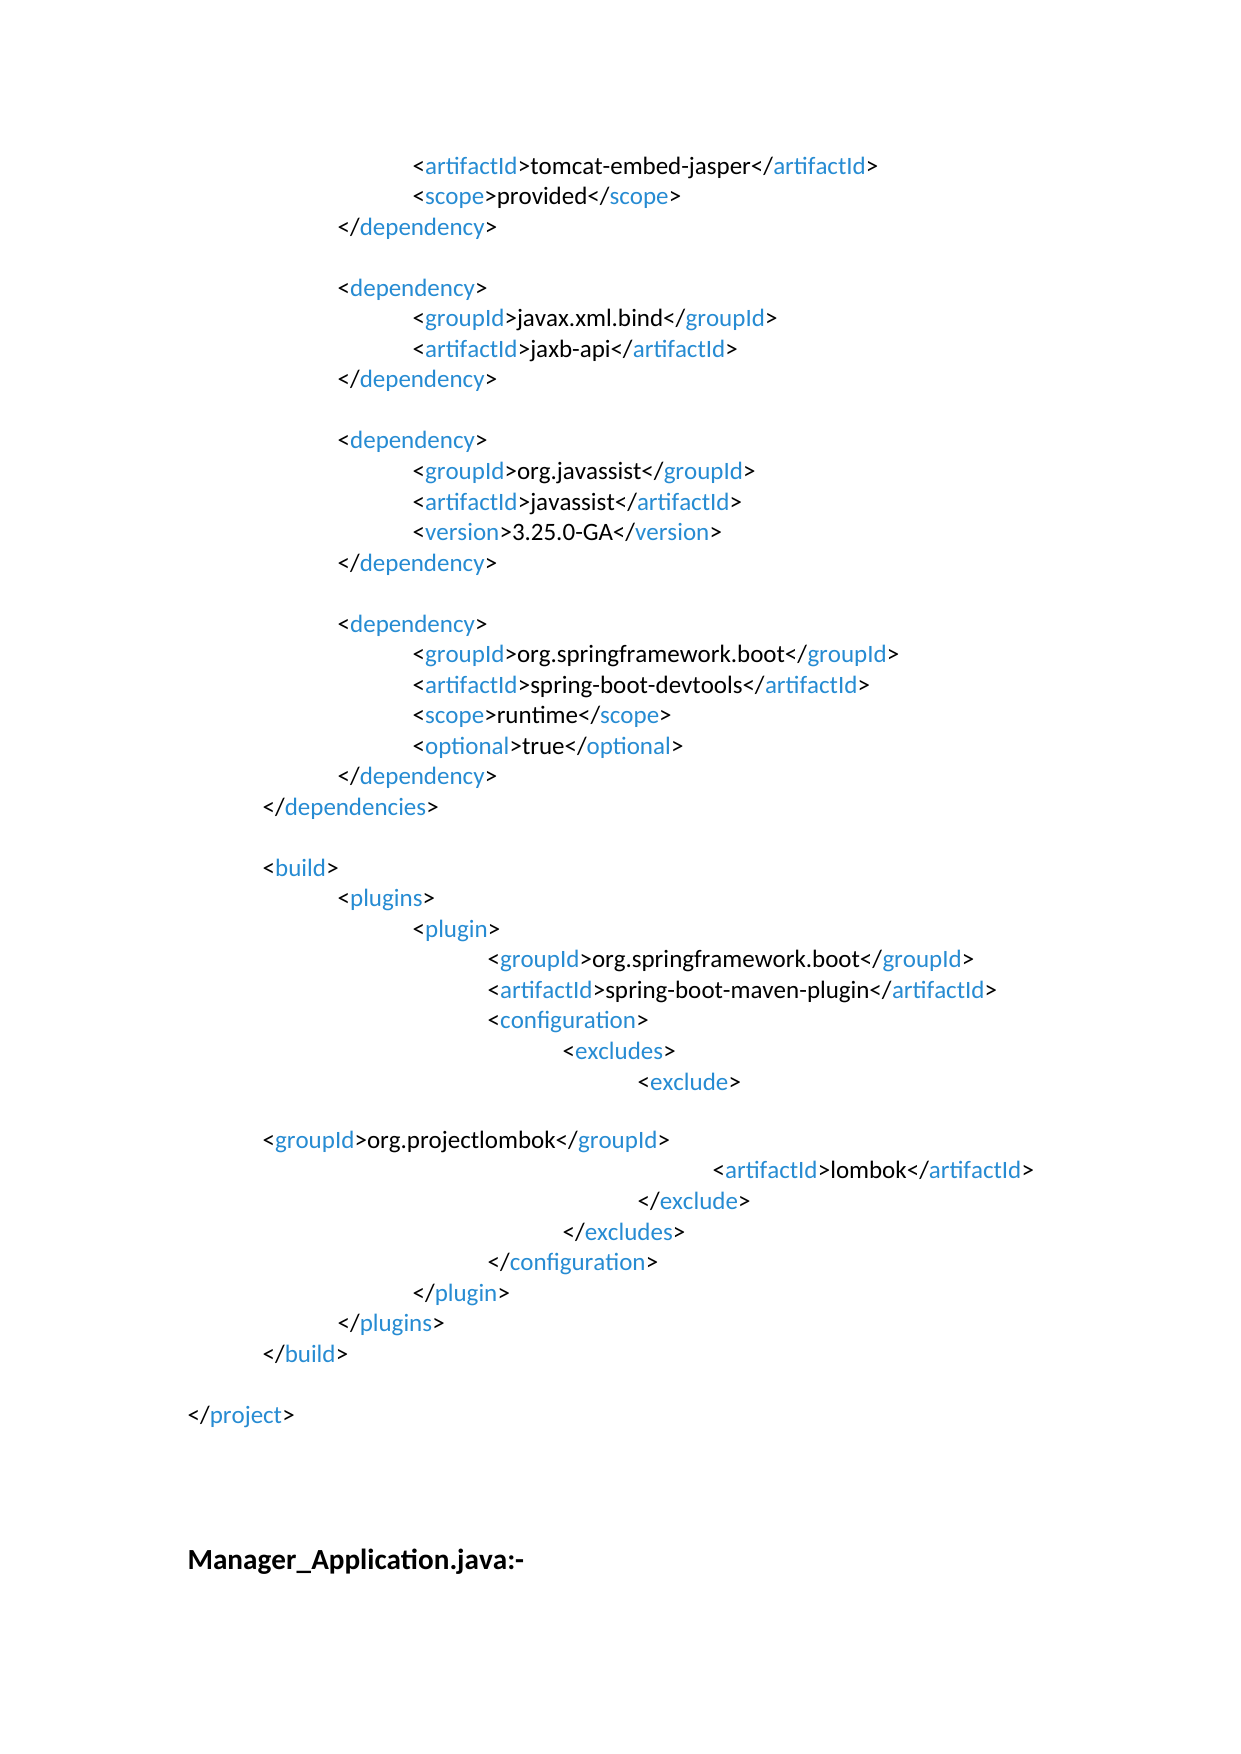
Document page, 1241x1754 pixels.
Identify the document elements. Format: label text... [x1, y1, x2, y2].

text Manager_Application.java:- [187, 1541, 1053, 1577]
text <groupId>org.projectlombok</groupId> [187, 1096, 1053, 1155]
text <groupId>org.springframework.boot</groupId> [187, 943, 1053, 974]
text </plugin> [187, 1277, 1053, 1307]
text <scope>runtime</scope> [187, 699, 1053, 730]
text <dependency> [187, 425, 1053, 455]
text </exclude> [187, 1185, 1053, 1216]
text <dependency> [187, 272, 1053, 303]
text <version>3.25.0-GA</version> [187, 516, 1053, 547]
text </dependency> [187, 760, 1053, 791]
text <artifactId>spring-boot-maven-plugin</artifactId> [187, 974, 1053, 1004]
text </build> [187, 1338, 1053, 1368]
text <scope>provided</scope> [187, 181, 1053, 211]
text <groupId>org.javassist</groupId> [187, 455, 1053, 486]
text </configuration> [187, 1246, 1053, 1277]
text <build> [187, 852, 1053, 882]
text </dependency> [187, 211, 1053, 242]
text </plugins> [187, 1307, 1053, 1338]
text <artifactId>tomcat-embed-jasper</artifactId> [187, 150, 1053, 181]
text <groupId>org.springframework.boot</groupId> [187, 638, 1053, 669]
text </excludes> [187, 1216, 1053, 1246]
text <artifactId>spring-boot-devtools</artifactId> [187, 669, 1053, 699]
text <artifactId>javassist</artifactId> [187, 486, 1053, 516]
text <configuration> [187, 1004, 1053, 1035]
text </project> [187, 1399, 1053, 1429]
text <optional>true</optional> [187, 730, 1053, 760]
text <exclude> [187, 1066, 1053, 1096]
text <dependency> [187, 608, 1053, 638]
text <groupId>javax.xml.bind</groupId> [187, 303, 1053, 333]
text <artifactId>jaxb-api</artifactId> [187, 333, 1053, 364]
text <artifactId>lombok</artifactId> [187, 1155, 1053, 1185]
text <plugins> [187, 882, 1053, 913]
text </dependencies> [187, 791, 1053, 821]
text <plugin> [187, 913, 1053, 943]
text <excludes> [187, 1035, 1053, 1066]
text </dependency> [187, 364, 1053, 394]
text </dependency> [187, 547, 1053, 577]
